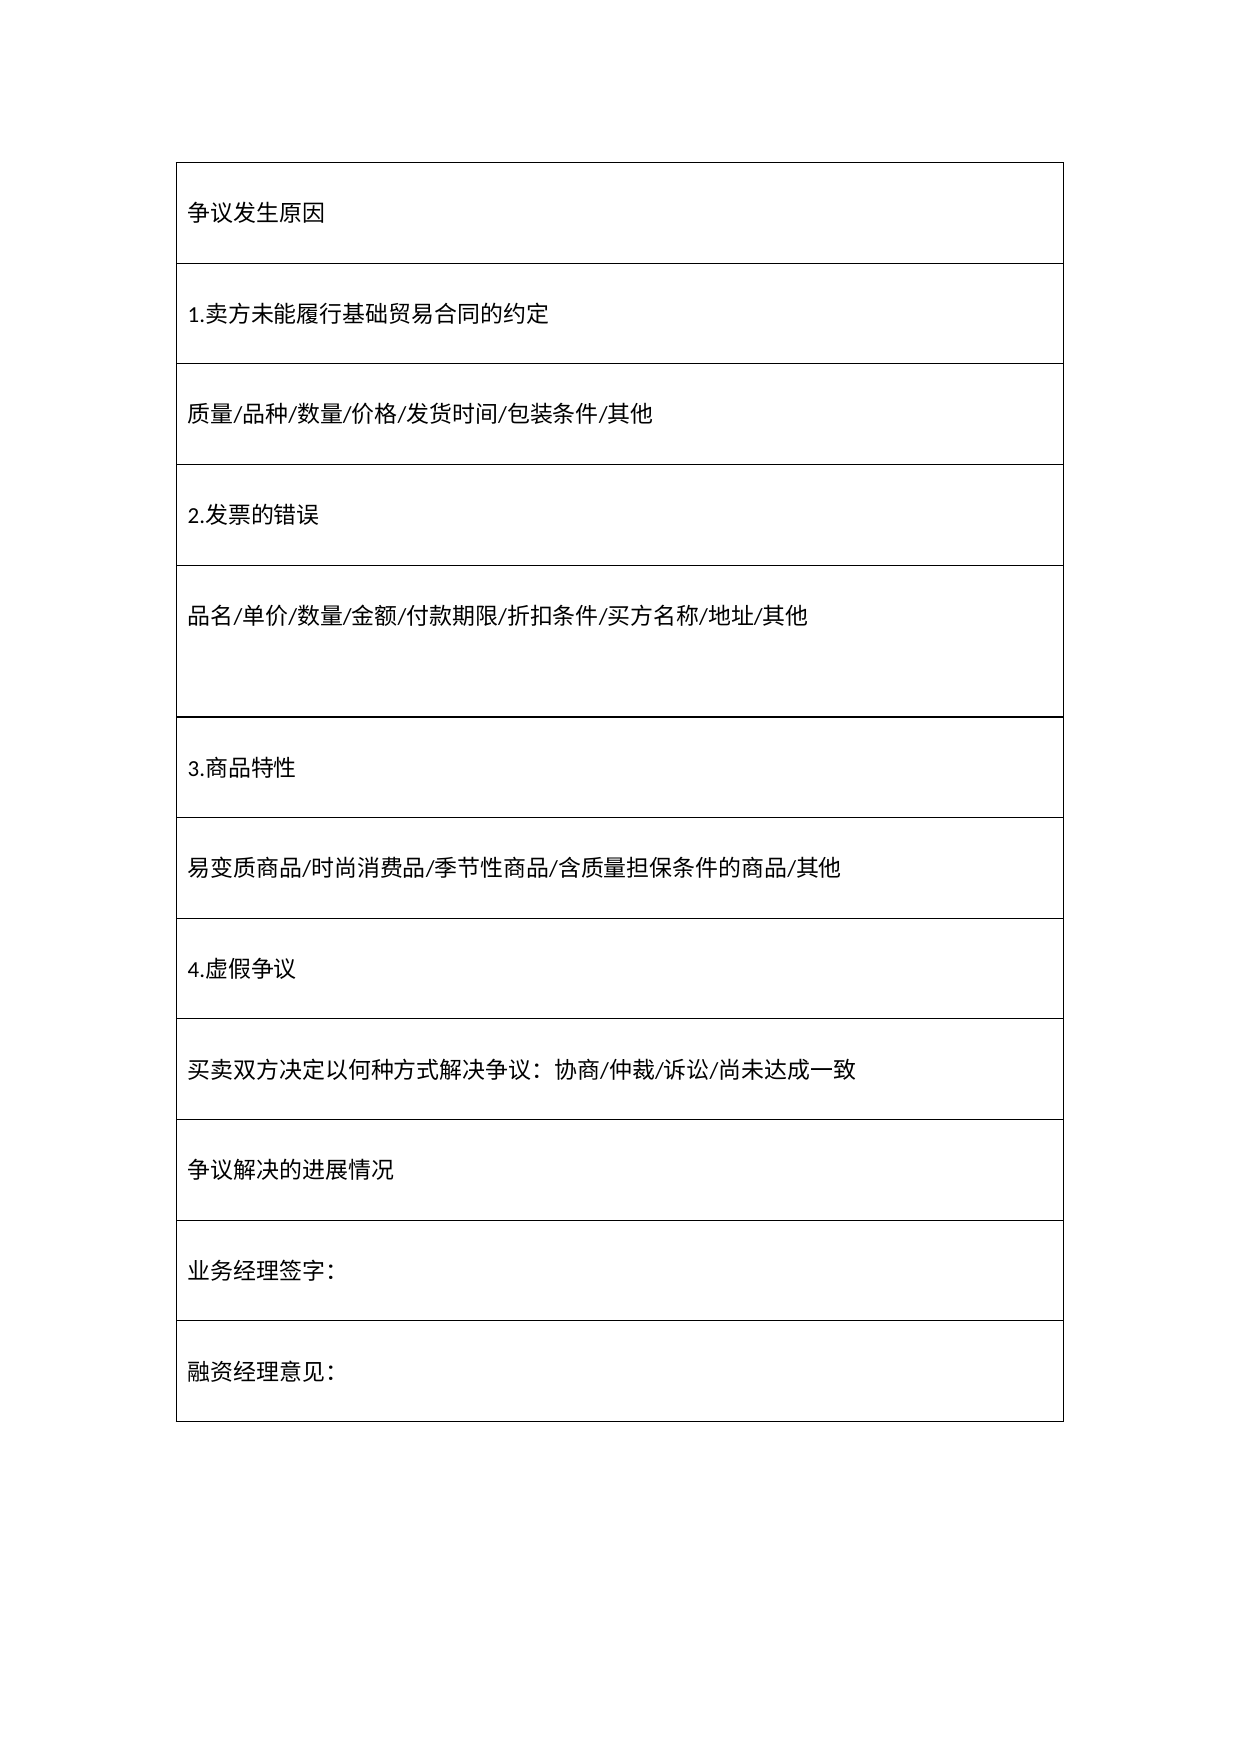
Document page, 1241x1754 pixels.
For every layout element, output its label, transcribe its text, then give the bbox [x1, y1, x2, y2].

table_cell 争议发生原因 [177, 163, 1063, 263]
table_cell 4.虚假争议 [177, 919, 1063, 1018]
table_cell 易变质商品/时尚消费品/季节性商品/含质量担保条件的商品/其他 [177, 818, 1063, 918]
table_cell 质量/品种/数量/价格/发货时间/包装条件/其他 [177, 364, 1063, 464]
table_cell 买卖双方决定以何种方式解决争议：协商/仲裁/诉讼/尚未达成一致 [177, 1019, 1063, 1119]
table_cell 融资经理意见： [177, 1321, 1063, 1421]
table_cell 卖方未能履行基础贸易合同的约定 [177, 264, 1063, 363]
table_cell 业务经理签字： [177, 1221, 1063, 1320]
table_cell 3.商品特性 [177, 718, 1063, 817]
table_cell 品名/单价/数量/金额/付款期限/折扣条件/买方名称/地址/其他 [177, 566, 1063, 716]
table_cell 争议解决的进展情况 [177, 1120, 1063, 1219]
table_cell 2.发票的错误 [177, 465, 1063, 564]
